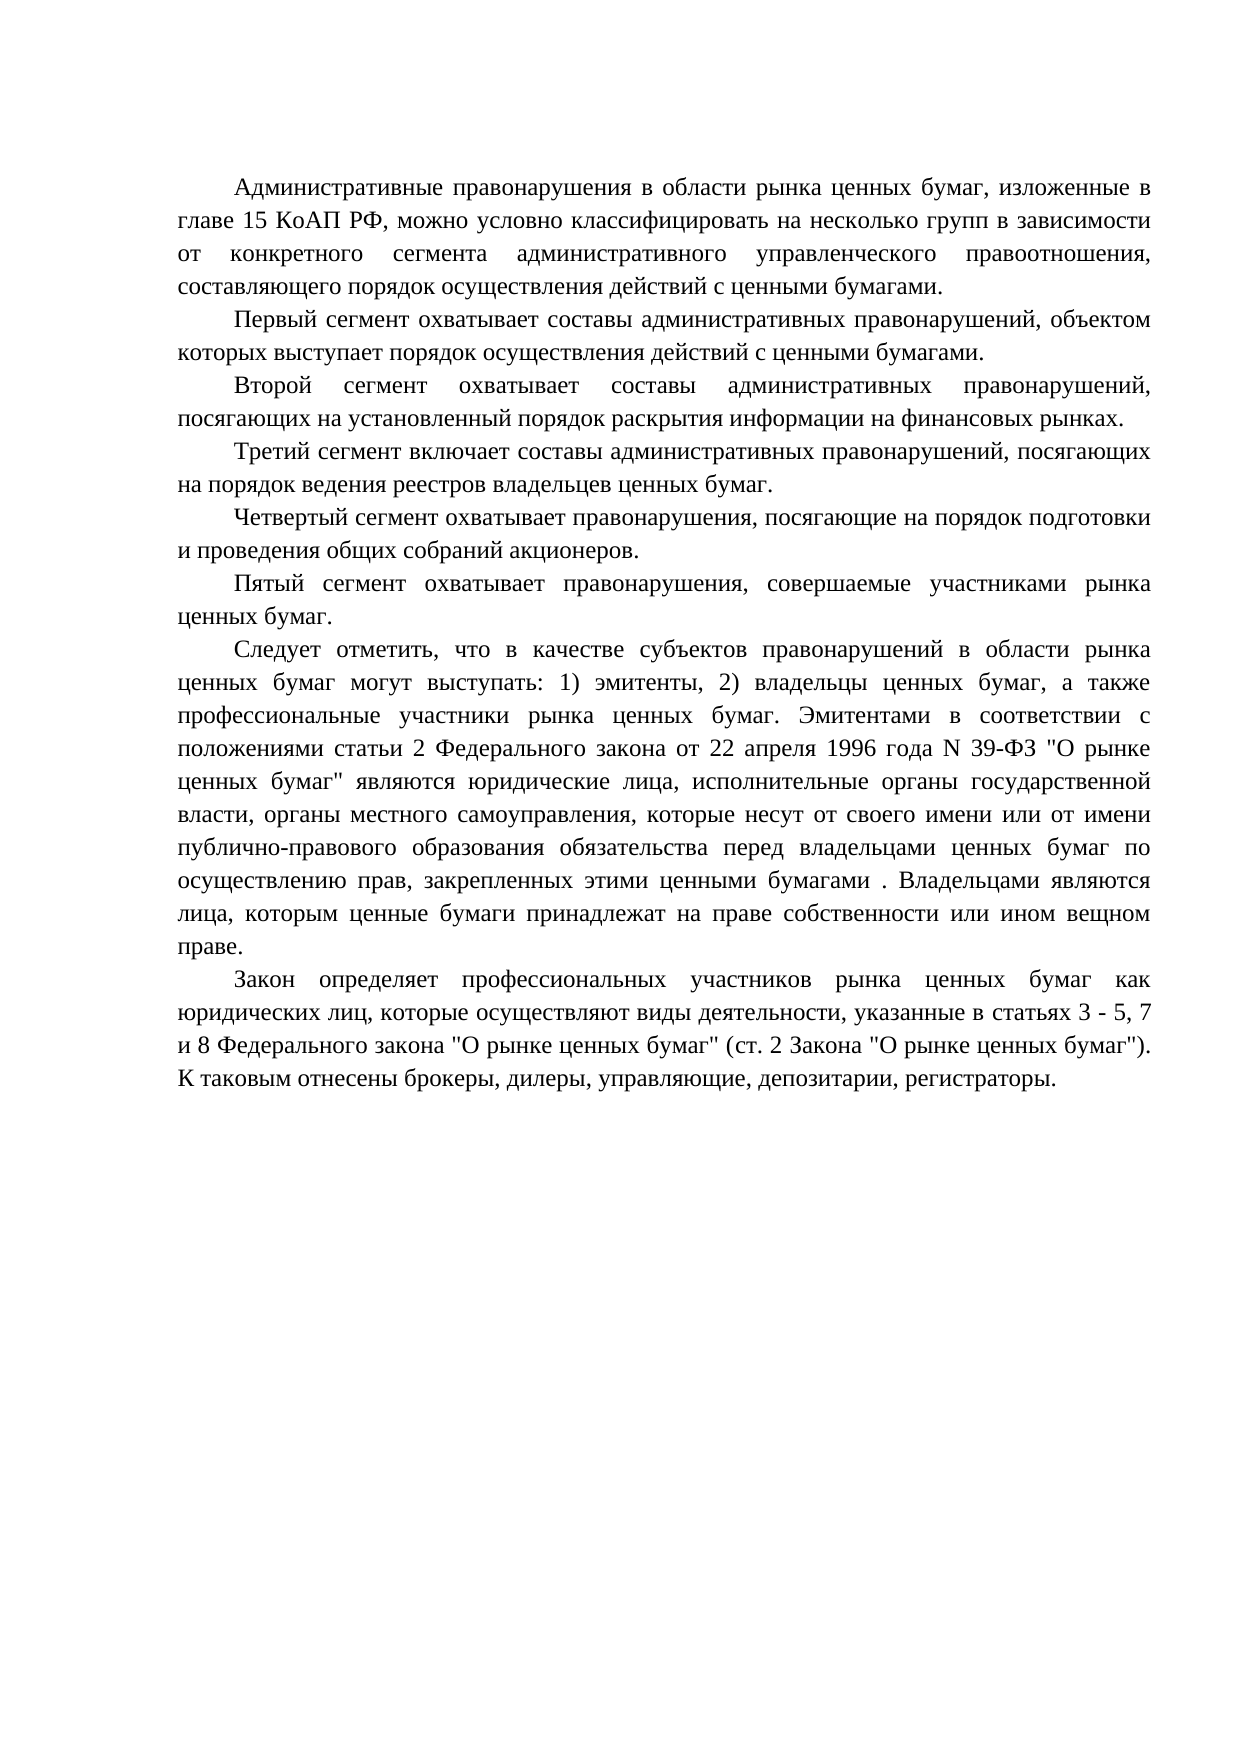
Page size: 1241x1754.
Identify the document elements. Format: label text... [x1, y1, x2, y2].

text Третий сегмент включает составы административных правонарушений, посягающих на порядок ведения реестров владельцев ценных бумаг. [177, 436, 1152, 498]
text Закон определяет профессиональных участников рынка ценных бумаг как юридических лиц, которые осуществляют виды деятельности, указанные в статьях 3 - 5, 7 и 8 Федерального закона "О рынке ценных бумаг" (ст. 2 Закона "О рынке ценных бумаг"). К таковым отнесены брокеры, дилеры, управляющие, депозитарии, регистраторы. [177, 964, 1152, 1092]
text Следует отметить, что в качестве субъектов правонарушений в области рынка ценных бумаг могут выступать: 1) эмитенты, 2) владельцы ценных бумаг, а также профессиональные участники рынка ценных бумаг. Эмитентами в соответствии с положениями статьи 2 Федерального закона от 22 апреля 1996 года N 39-ФЗ "О рынке ценных бумаг" являются юридические лица, исполнительные органы государственной власти, органы местного самоуправления, которые несут от своего имени или от имени публично-правового образования обязательства перед владельцами ценных бумаг по осуществлению прав, закрепленных этими ценными бумагами . Владельцами являются лица, которым ценные бумаги принадлежат на праве собственности или ином вещном праве. [177, 634, 1152, 960]
text Пятый сегмент охватывает правонарушения, совершаемые участниками рынка ценных бумаг. [177, 568, 1152, 630]
text Второй сегмент охватывает составы административных правонарушений, посягающих на установленный порядок раскрытия информации на финансовых рынках. [177, 370, 1152, 432]
text Первый сегмент охватывает составы административных правонарушений, объектом которых выступает порядок осуществления действий с ценными бумагами. [177, 304, 1152, 366]
text Четвертый сегмент охватывает правонарушения, посягающие на порядок подготовки и проведения общих собраний акционеров. [177, 502, 1152, 564]
text Административные правонарушения в области рынка ценных бумаг, изложенные в главе 15 КоАП РФ, можно условно классифицировать на несколько групп в зависимости от конкретного сегмента административного управленческого правоотношения, составляющего порядок осуществления действий с ценными бумагами. [177, 172, 1152, 300]
